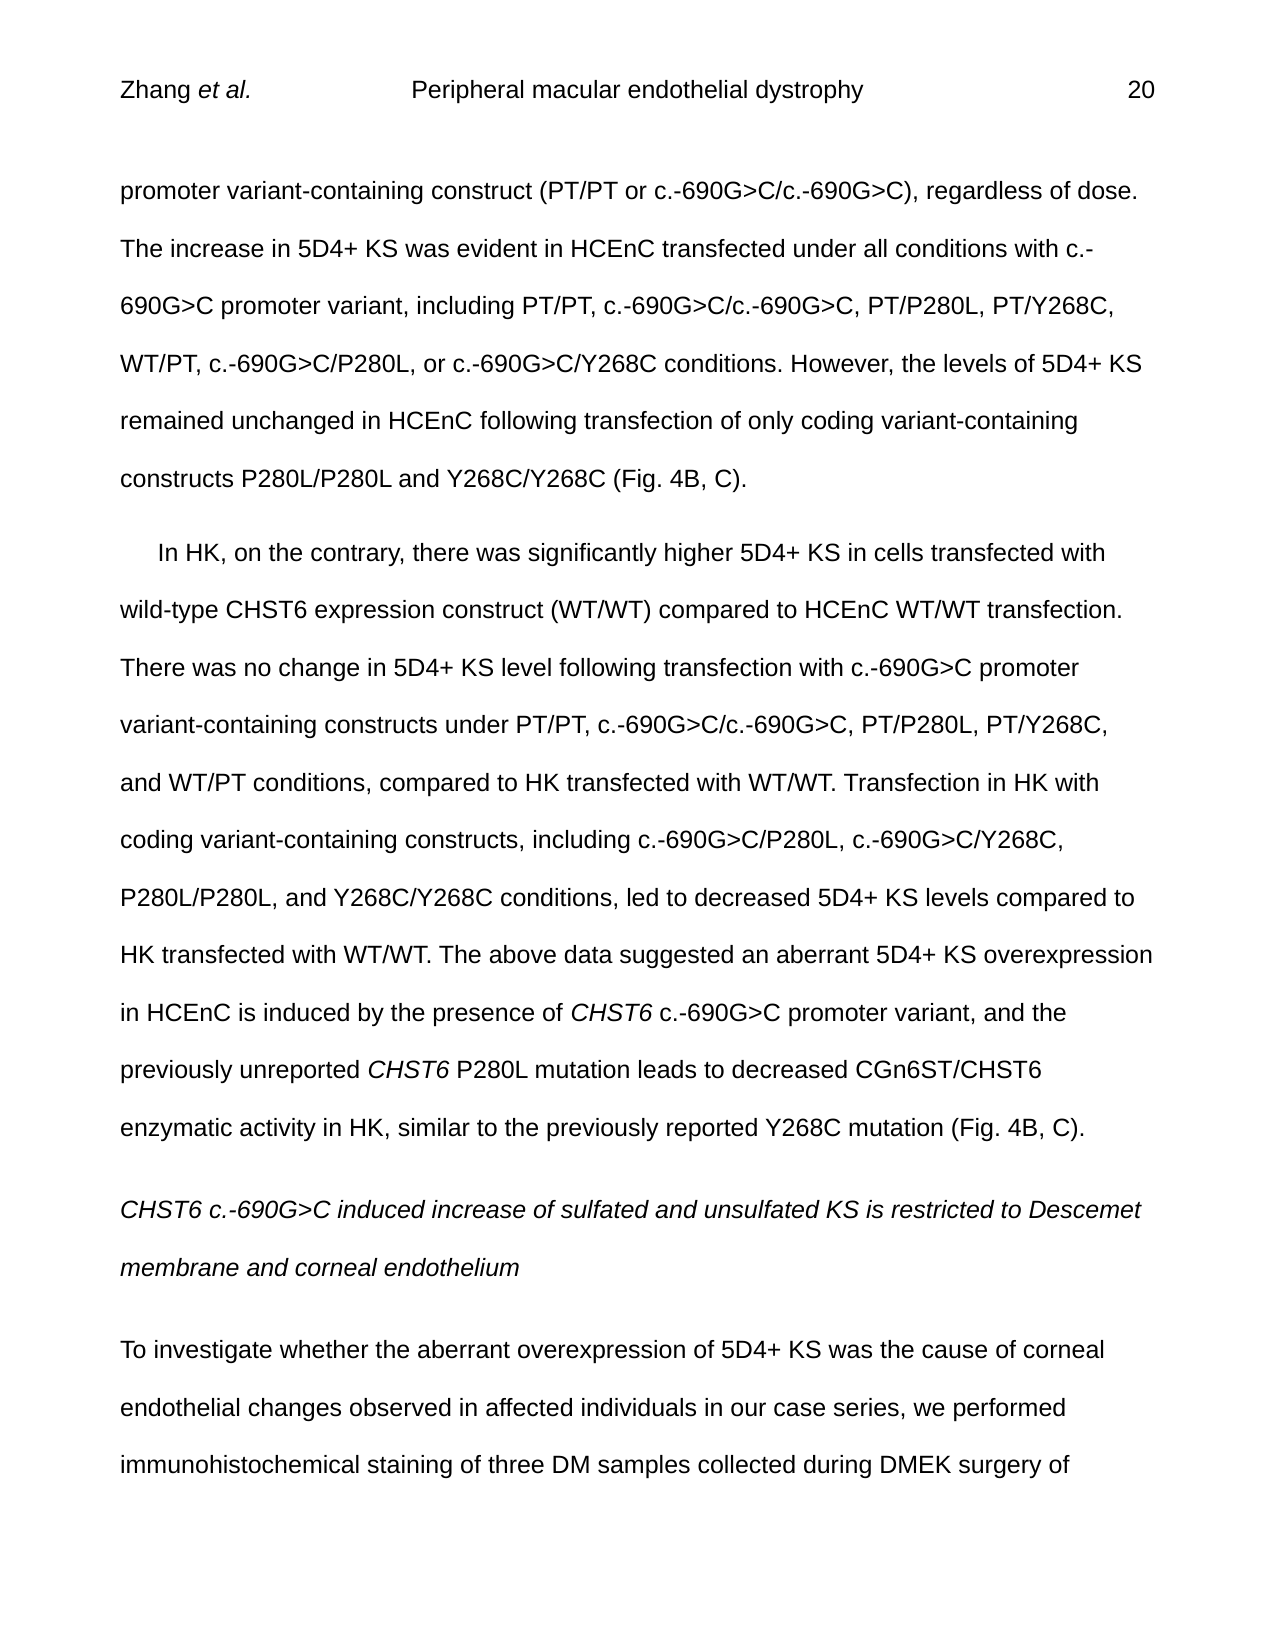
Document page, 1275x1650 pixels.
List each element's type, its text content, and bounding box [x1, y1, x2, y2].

text In HK, on the contrary, there was significantly higher 5D4+ KS in cells transfected with wild-type CHST6 expression construct (WT/WT) compared to HCEnC WT/WT transfection. There was no change in 5D4+ KS level following transfection with c.-690G>C promoter variant-containing constructs under PT/PT, c.-690G>C/c.-690G>C, PT/P280L, PT/Y268C, and WT/PT conditions, compared to HK transfected with WT/WT. Transfection in HK with coding variant-containing constructs, including c.-690G>C/P280L, c.-690G>C/Y268C, P280L/P280L, and Y268C/Y268C conditions, led to decreased 5D4+ KS levels compared to HK transfected with WT/WT. The above data suggested an aberrant 5D4+ KS overexpression in HCEnC is induced by the presence of CHST6 c.-690G>C promoter variant, and the previously unreported CHST6 P280L mutation leads to decreased CGn6ST/CHST6 enzymatic activity in HK, similar to the previously reported Y268C mutation (Fig. 4B, C). [120, 538, 1155, 1142]
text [120, 1335, 1155, 1479]
text CHST6 c.-690G>C induced increase of sulfated and unsulfated KS is restricted to Descemet membrane and corneal endothelium [120, 1195, 1155, 1282]
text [120, 176, 1155, 492]
